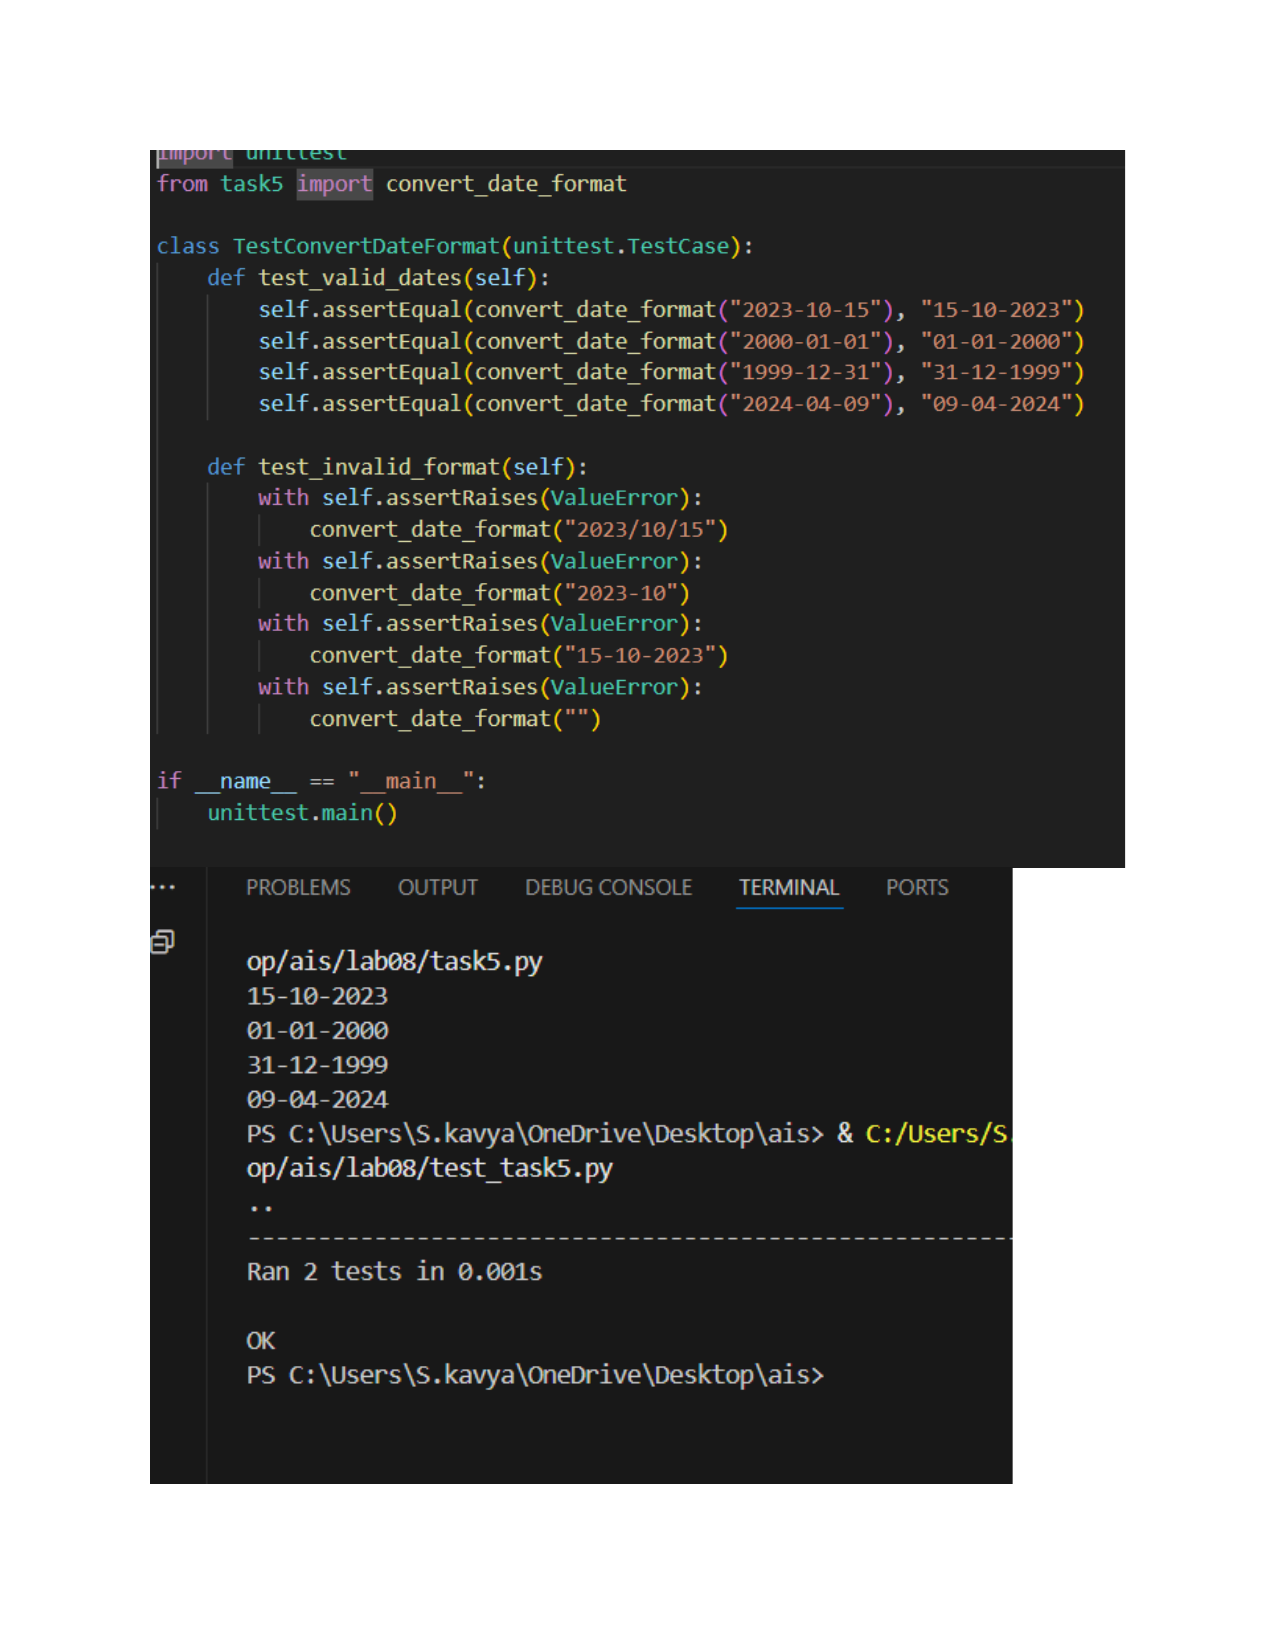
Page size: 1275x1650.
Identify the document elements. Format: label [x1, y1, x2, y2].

picture [150, 150, 1125, 1484]
